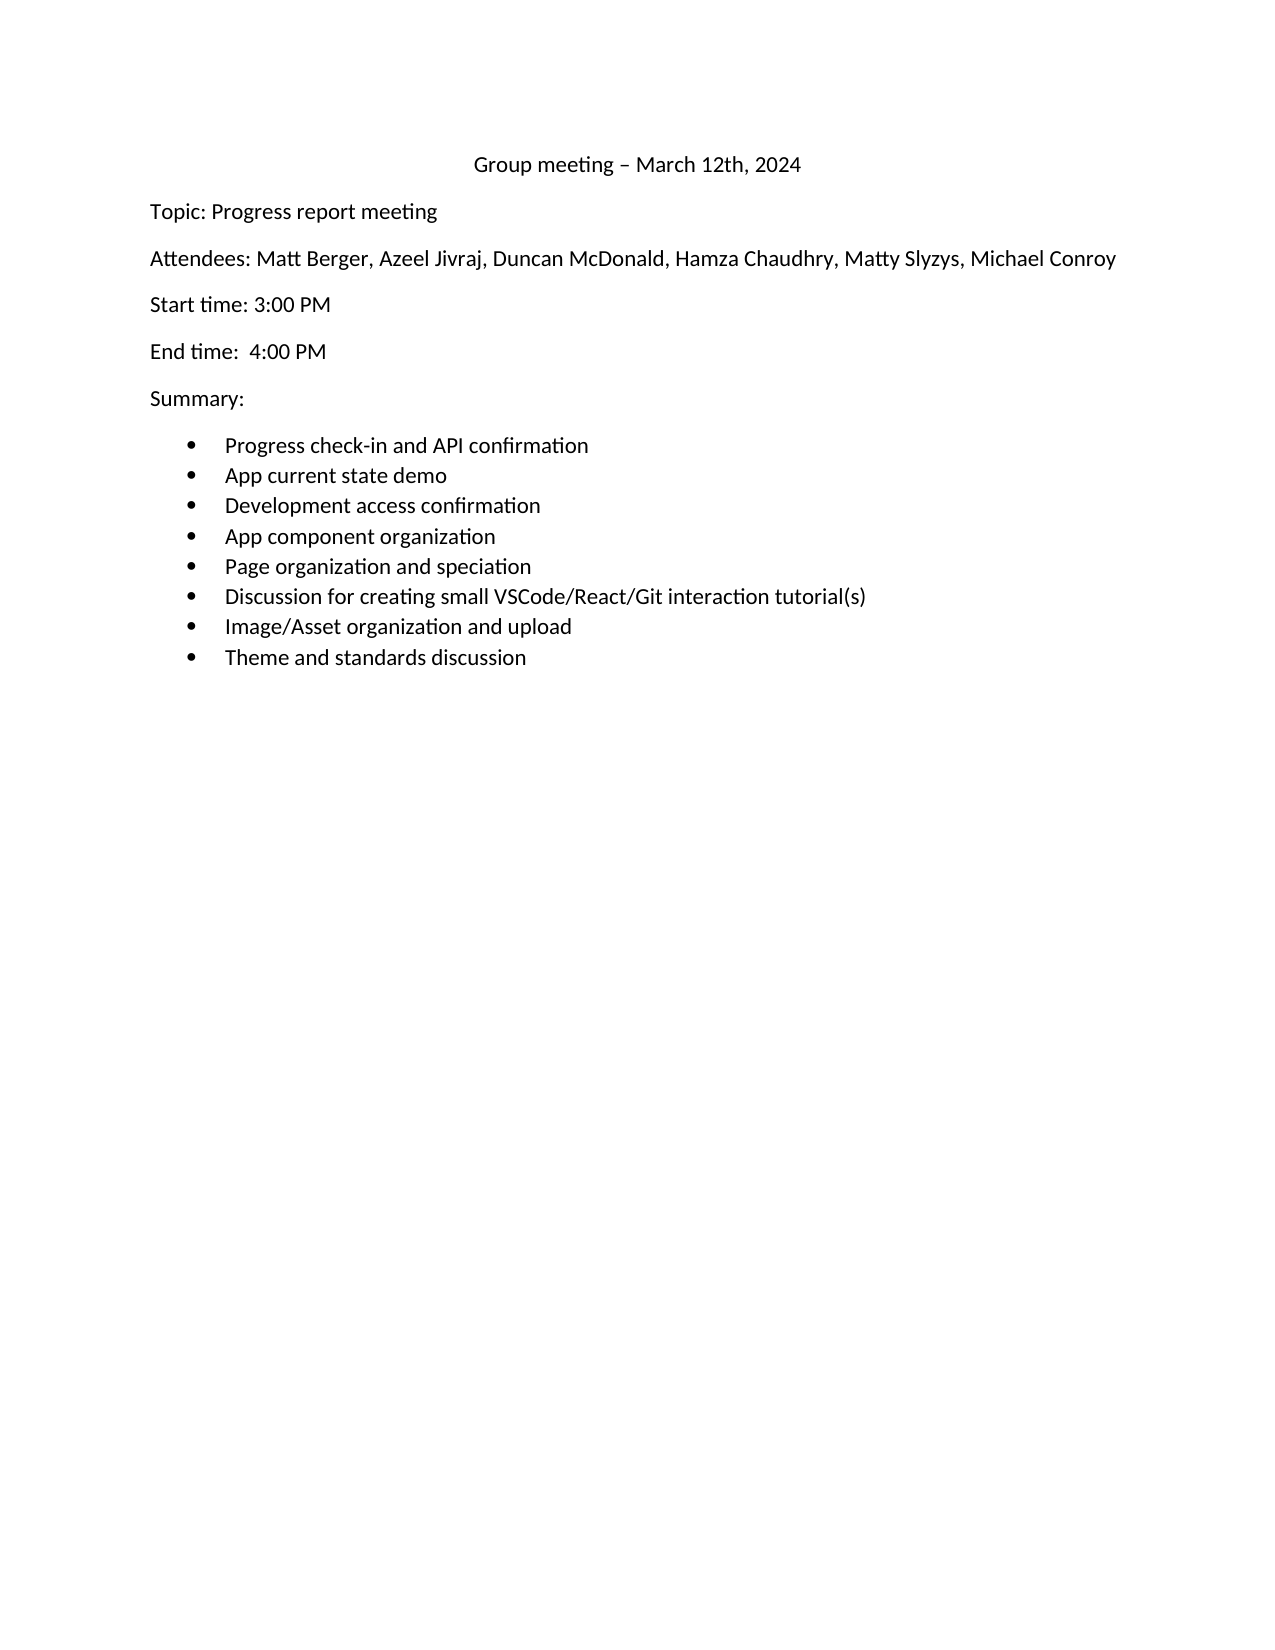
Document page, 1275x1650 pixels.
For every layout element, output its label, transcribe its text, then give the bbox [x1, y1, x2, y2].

text Group meeting – March 12th, 2024 [150, 150, 1125, 178]
text Summary: [150, 384, 1125, 412]
text Topic: Progress report meeting [150, 197, 1125, 225]
text End time: 4:00 PM [150, 337, 1125, 366]
list Theme and standards discussion [187, 643, 1125, 671]
list Discussion for creating small VSCode/React/Git interaction tutorial(s) [187, 582, 1125, 610]
text Attendees: Matt Berger, Azeel Jivraj, Duncan McDonald, Hamza Chaudhry, Matty Slyzys, Michael Conroy [150, 244, 1125, 272]
list Page organization and speciation [187, 552, 1125, 580]
text Start time: 3:00 PM [150, 291, 1125, 319]
list Development access confirmation [187, 492, 1125, 520]
list Progress check-in and API confirmation [187, 431, 1125, 459]
list Image/Asset organization and upload [187, 612, 1125, 641]
list App current state demo [187, 461, 1125, 489]
list App component organization [187, 522, 1125, 550]
